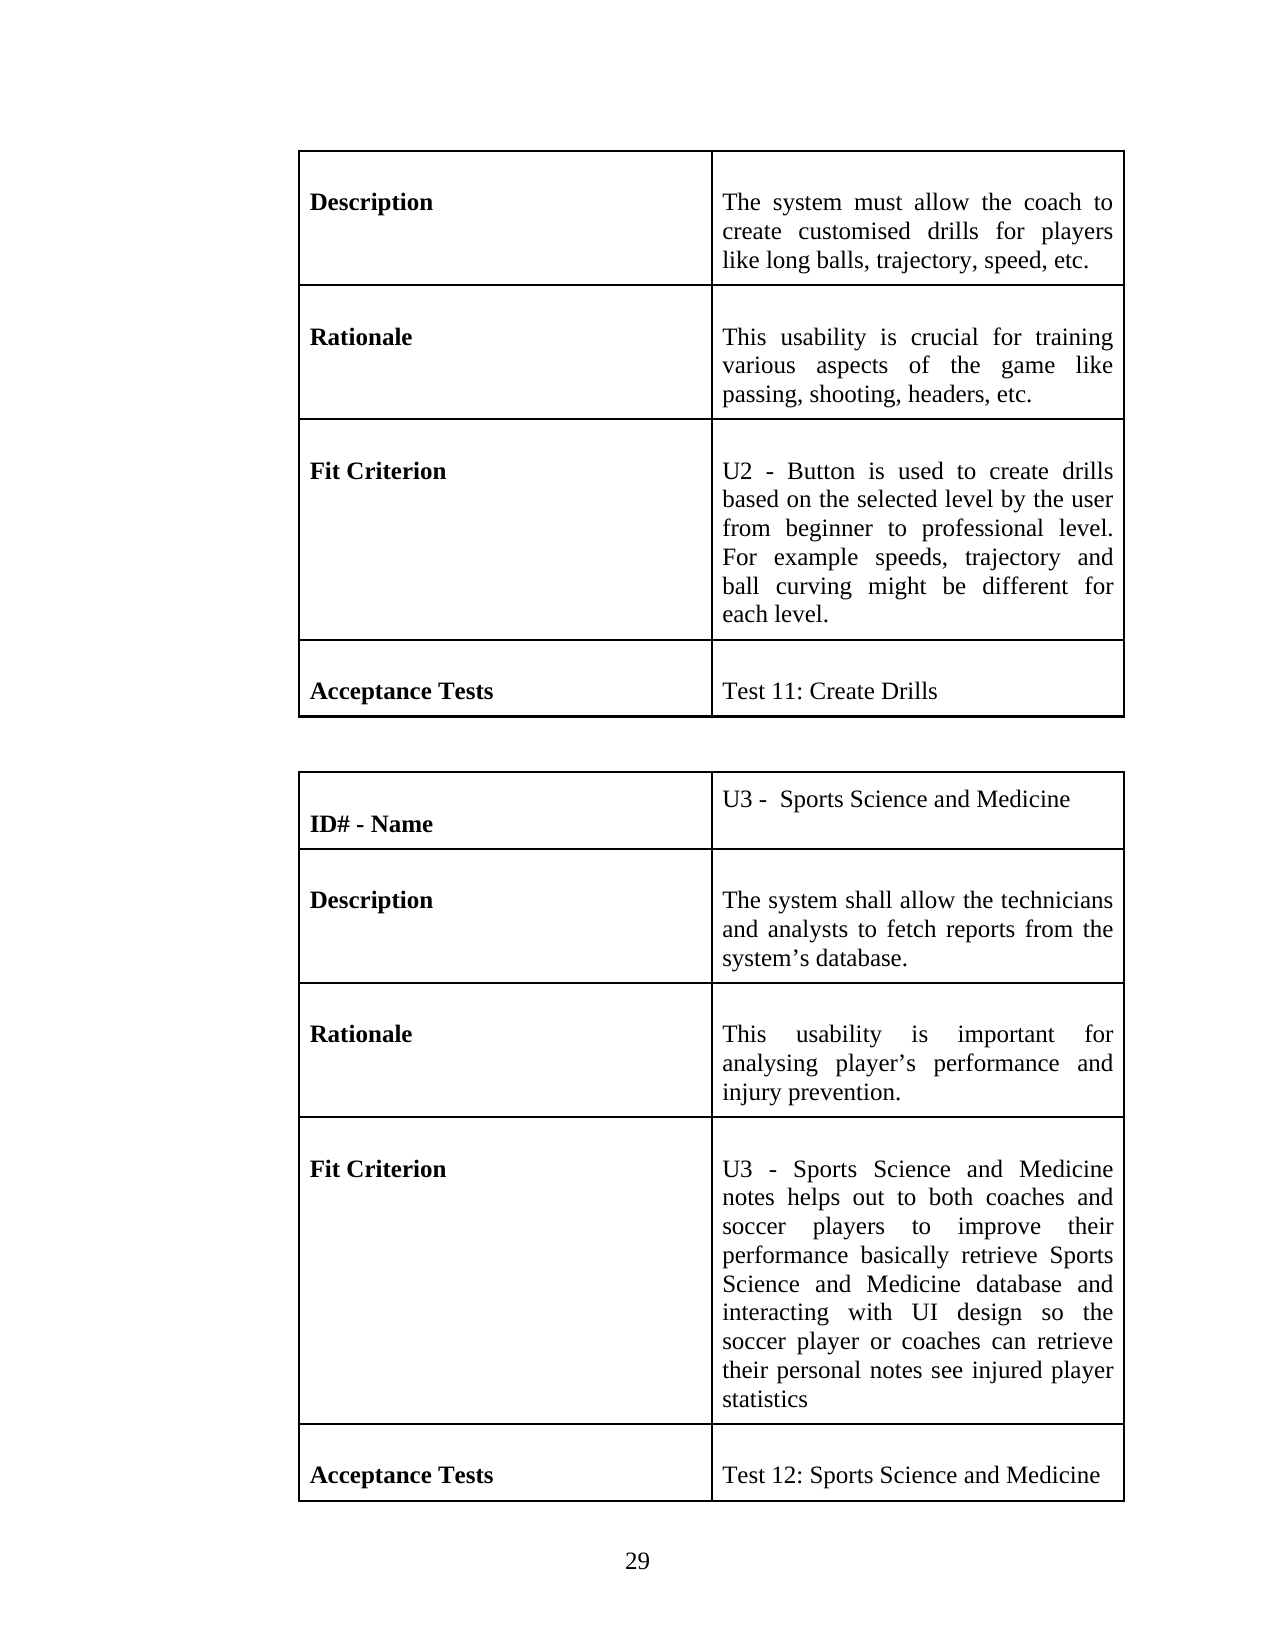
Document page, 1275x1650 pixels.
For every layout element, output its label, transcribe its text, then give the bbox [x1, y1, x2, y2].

table_cell Description [300, 850, 711, 982]
table_cell The system must allow the coach to create customised drills for players like long balls, trajectory, speed, etc. [713, 152, 1123, 284]
table_header U3 - Sports Science and Medicine [713, 773, 1123, 848]
table_cell Rationale [300, 286, 711, 418]
table_cell U3 - Sports Science and Medicine notes helps out to both coaches and soccer players to improve their performance basically retrieve Sports Science and Medicine database and interacting with UI design so the soccer player or coaches can retrieve their personal notes see injured player statistics [713, 1118, 1123, 1423]
table_cell Fit Criterion [300, 1118, 711, 1423]
table_cell Test 11: Create Drills [713, 641, 1123, 715]
table_cell Acceptance Tests [300, 1425, 711, 1499]
table_header ID# - Name [300, 773, 711, 848]
table_cell This usability is crucial for training various aspects of the game like passing, shooting, headers, etc. [713, 286, 1123, 418]
table_cell Acceptance Tests [300, 641, 711, 715]
table_cell Fit Criterion [300, 420, 711, 639]
table_cell Description [300, 152, 711, 284]
table_cell This usability is important for analysing player’s performance and injury prevention. [713, 984, 1123, 1116]
table_cell U2 - Button is used to create drills based on the selected level by the user from beginner to professional level. For example speeds, trajectory and ball curving might be different for each level. [713, 420, 1123, 639]
table_cell Test 12: Sports Science and Medicine [713, 1425, 1123, 1499]
table_cell Rationale [300, 984, 711, 1116]
table_cell The system shall allow the technicians and analysts to fetch reports from the system’s database. [713, 850, 1123, 982]
